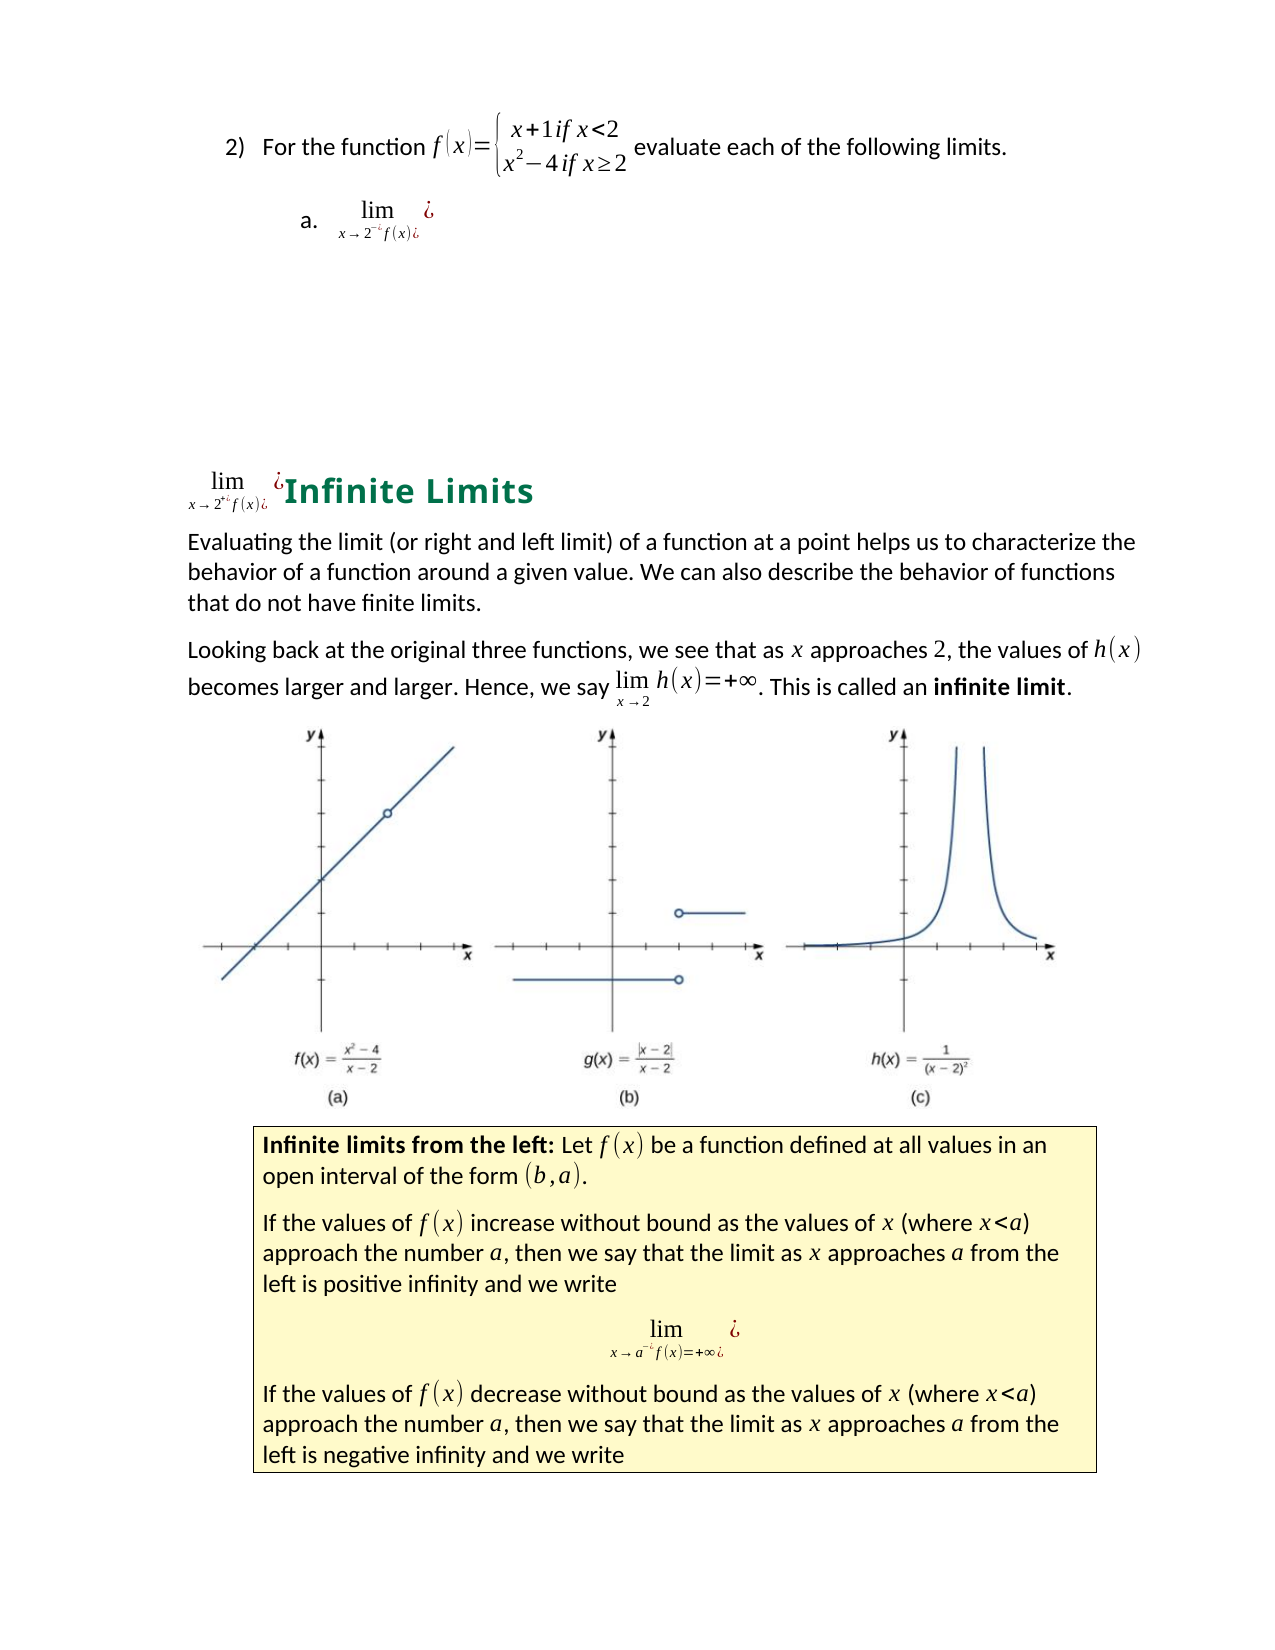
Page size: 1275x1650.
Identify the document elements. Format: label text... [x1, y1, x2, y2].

list For the function evaluate each of the following limits. [225, 112, 1162, 180]
subtitle Infinite Limits [187, 467, 1162, 513]
text Infinite limits from the left: Let be a function defined at all values in an open interval of the form . [254, 1127, 1096, 1190]
text Looking back at the original three functions, we see that as approaches , the values of becomes larger and larger. Hence, we say . This is called an infinite limit. [187, 634, 1162, 709]
text If the values of increase without bound as the values of (where ) approach the number , then we say that the limit as approaches from the left is positive infinity and we write [254, 1204, 1096, 1299]
text If the values of decrease without bound as the values of (where ) approach the number , then we say that the limit as approaches from the left is negative infinity and we write [254, 1375, 1096, 1472]
text Evaluating the limit (or right and left limit) of a function at a point helps us to characterize the behavior of a function around a given value. We can also describe the behavior of functions that do not have finite limits. [187, 526, 1162, 617]
picture [198, 726, 1061, 1110]
